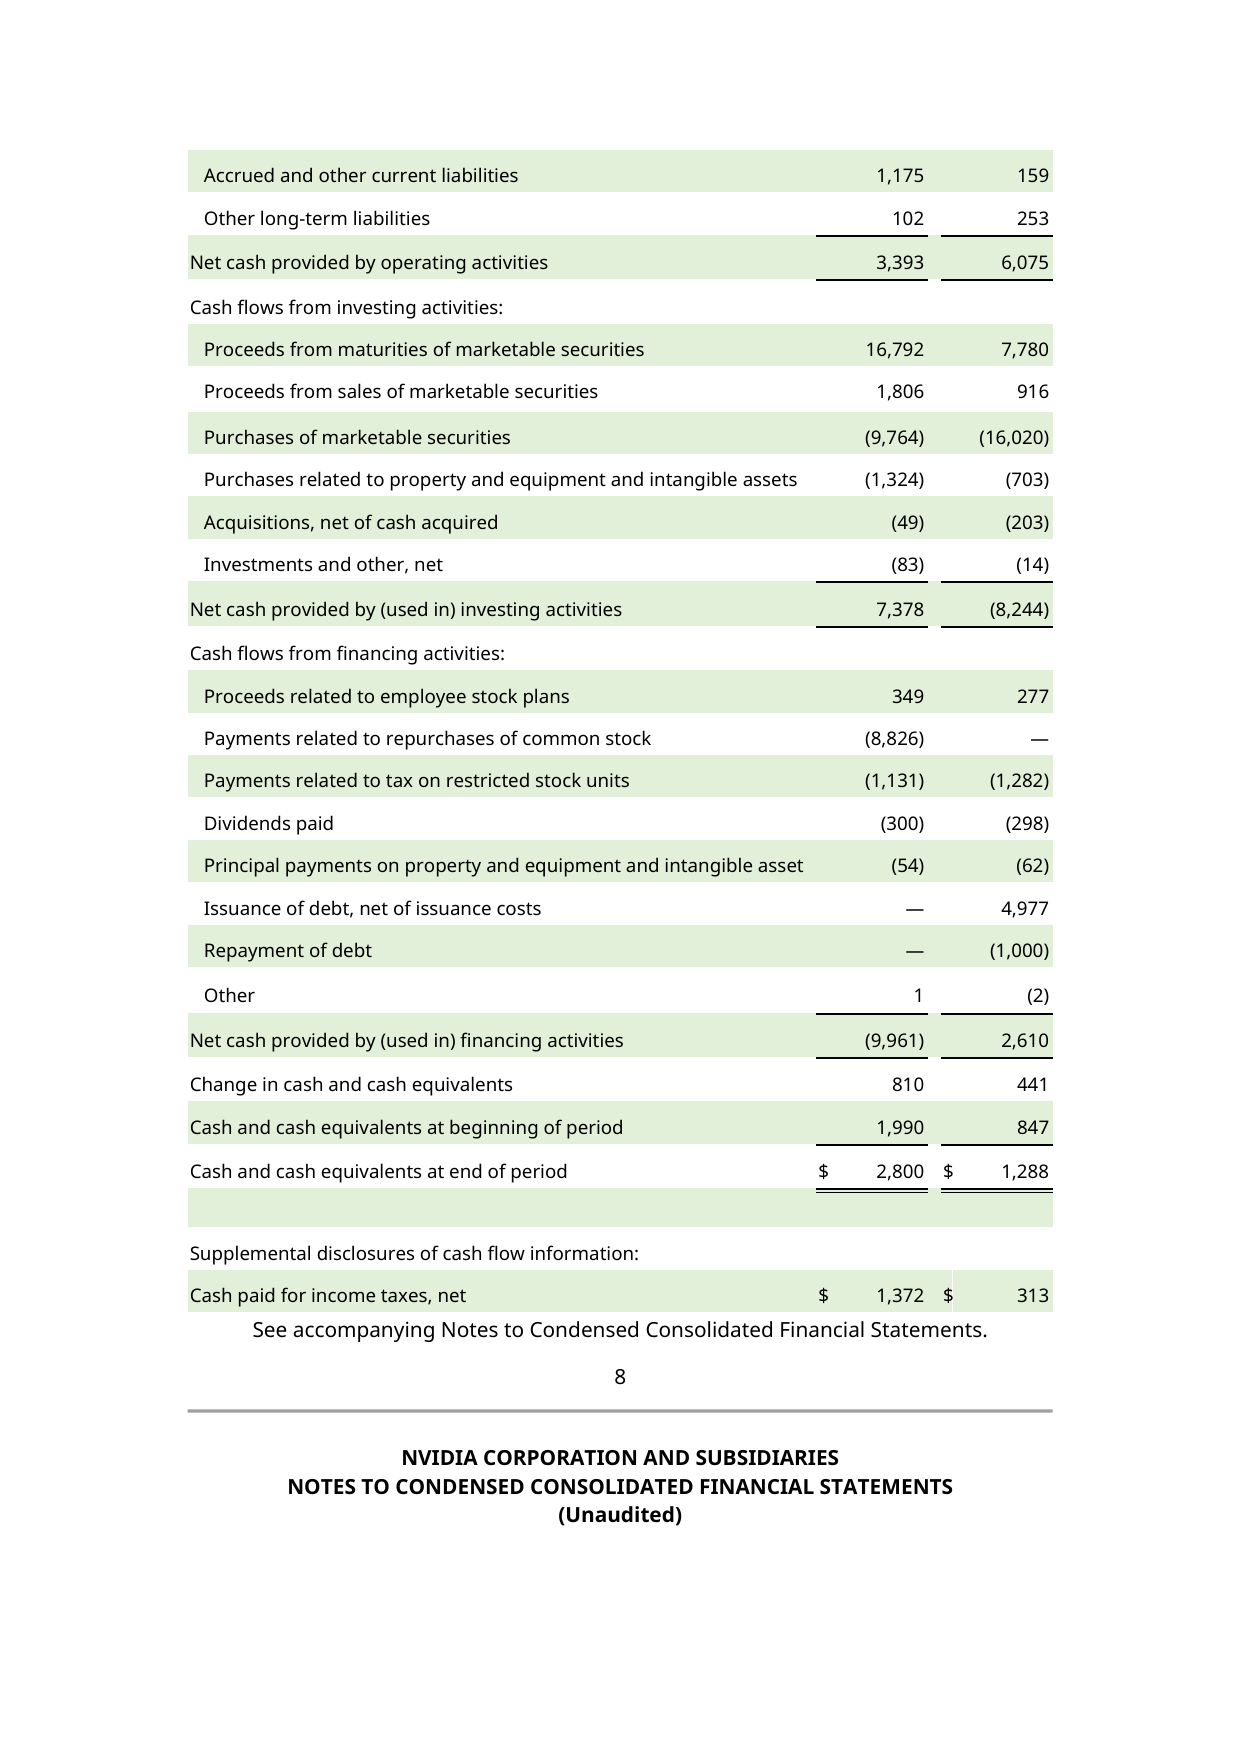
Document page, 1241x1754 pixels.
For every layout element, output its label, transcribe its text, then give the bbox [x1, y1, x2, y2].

text 8 [187, 1362, 1053, 1391]
text (Unaudited) [187, 1500, 1053, 1529]
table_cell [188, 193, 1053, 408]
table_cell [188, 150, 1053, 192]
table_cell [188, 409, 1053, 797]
text NVIDIA CORPORATION AND SUBSIDIARIES [187, 1443, 1053, 1472]
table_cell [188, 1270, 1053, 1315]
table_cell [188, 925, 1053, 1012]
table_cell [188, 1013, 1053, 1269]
text NOTES TO CONDENSED CONSOLIDATED FINANCIAL STATEMENTS [187, 1472, 1053, 1500]
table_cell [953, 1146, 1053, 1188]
text See accompanying Notes to Condensed Consolidated Financial Statements. [187, 1315, 1053, 1343]
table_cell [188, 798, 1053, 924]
